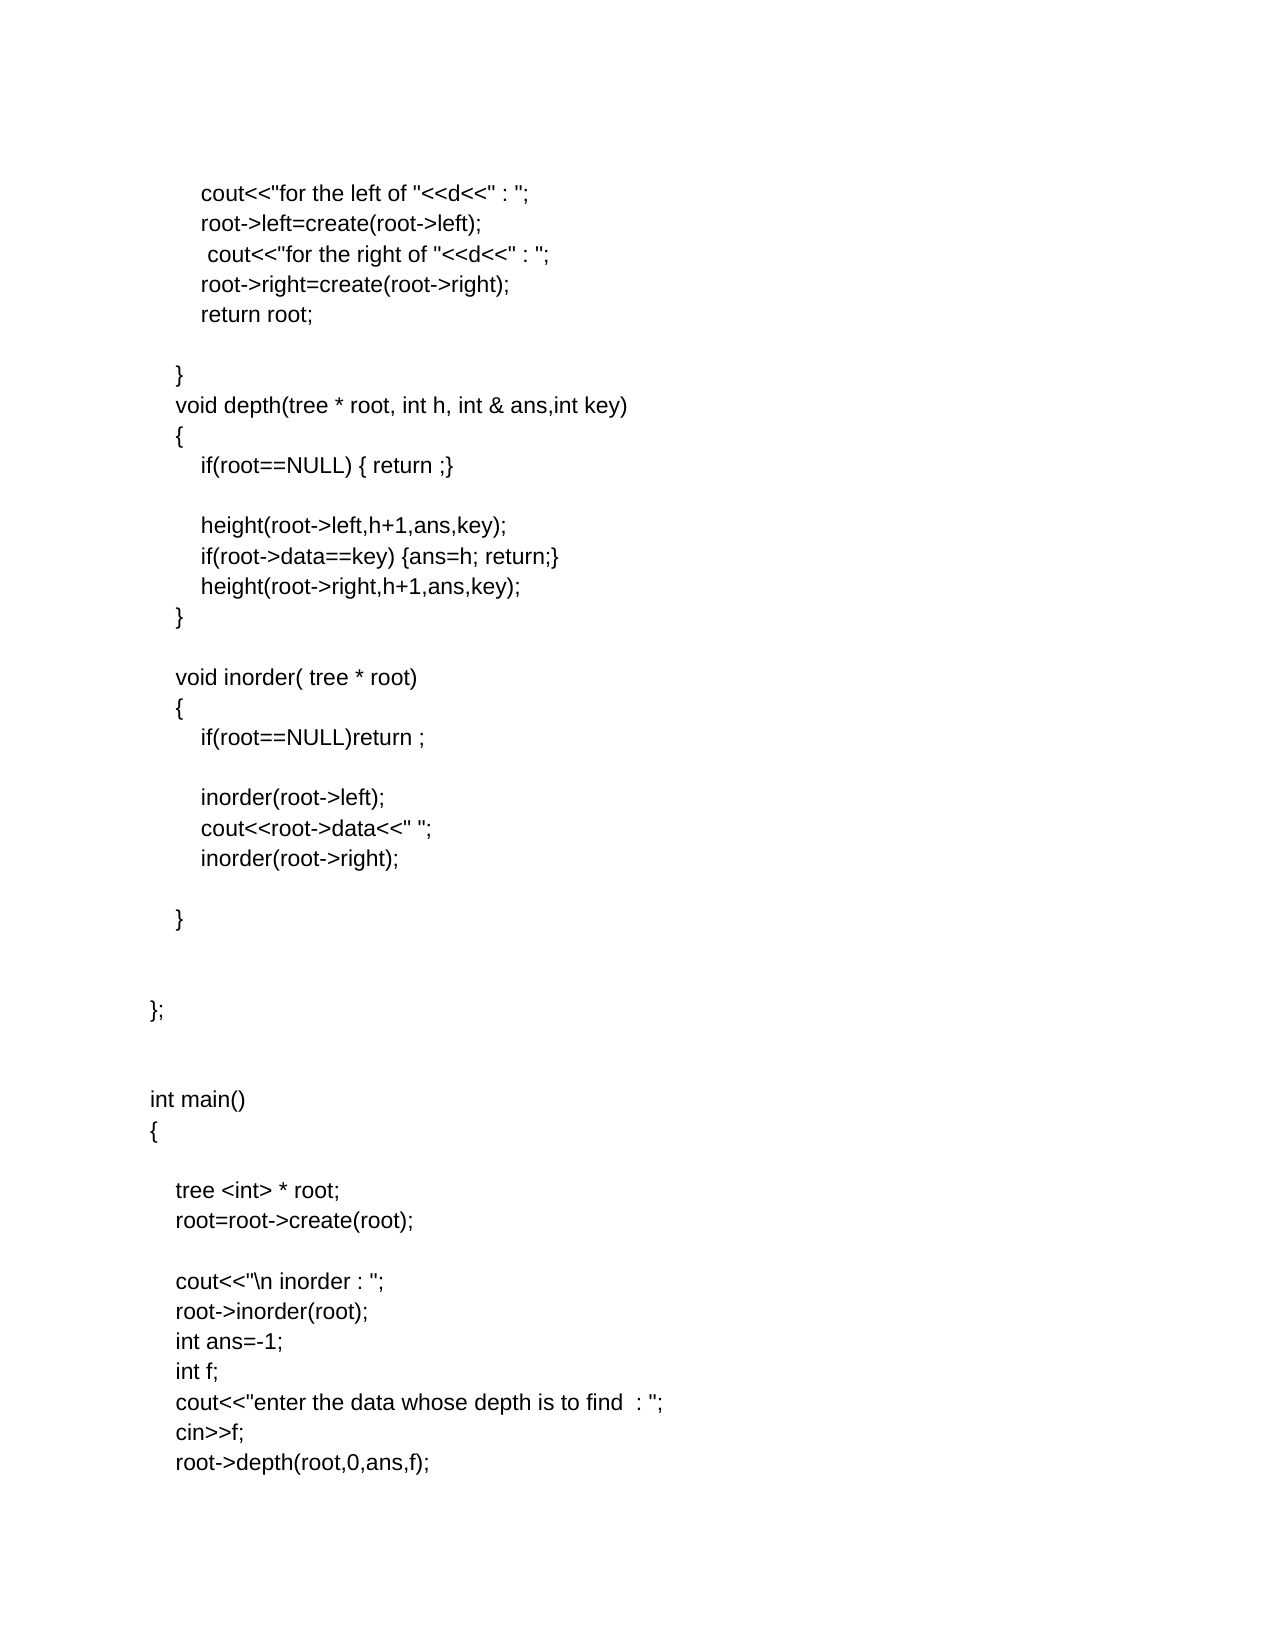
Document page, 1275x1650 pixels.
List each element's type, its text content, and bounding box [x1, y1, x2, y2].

text cin>>f; [150, 1419, 1125, 1445]
text cout<<root->data<<" "; [150, 814, 1125, 841]
text root=root->create(root); [150, 1207, 1125, 1234]
text int ans=-1; [150, 1328, 1125, 1354]
text cout<<"for the left of "<<d<<" : "; [150, 180, 1125, 207]
text inorder(root->left); [150, 784, 1125, 811]
text { [150, 422, 1125, 448]
text cout<<"enter the data whose depth is to find : "; [150, 1388, 1125, 1415]
text inorder(root->right); [150, 845, 1125, 871]
text root->inorder(root); [150, 1298, 1125, 1324]
text { [150, 1117, 1125, 1143]
text root->right=create(root->right); [150, 271, 1125, 297]
text root->left=create(root->left); [150, 210, 1125, 237]
text return root; [150, 301, 1125, 327]
text if(root==NULL) { return ;} [150, 452, 1125, 478]
text if(root->data==key) {ans=h; return;} [150, 543, 1125, 569]
text } [150, 603, 1125, 629]
text root->depth(root,0,ans,f); [150, 1449, 1125, 1475]
text height(root->right,h+1,ans,key); [150, 573, 1125, 599]
text if(root==NULL)return ; [150, 724, 1125, 750]
text } [150, 905, 1125, 932]
text void depth(tree * root, int h, int & ans,int key) [150, 392, 1125, 418]
text height(root->left,h+1,ans,key); [150, 512, 1125, 539]
text void inorder( tree * root) [150, 663, 1125, 690]
text int f; [150, 1358, 1125, 1385]
text int main() [150, 1086, 1125, 1113]
text } [150, 361, 1125, 388]
text }; [150, 996, 1125, 1022]
text cout<<"\n inorder : "; [150, 1268, 1125, 1294]
text cout<<"for the right of "<<d<<" : "; [150, 241, 1125, 267]
text { [150, 694, 1125, 720]
text tree <int> * root; [150, 1177, 1125, 1203]
